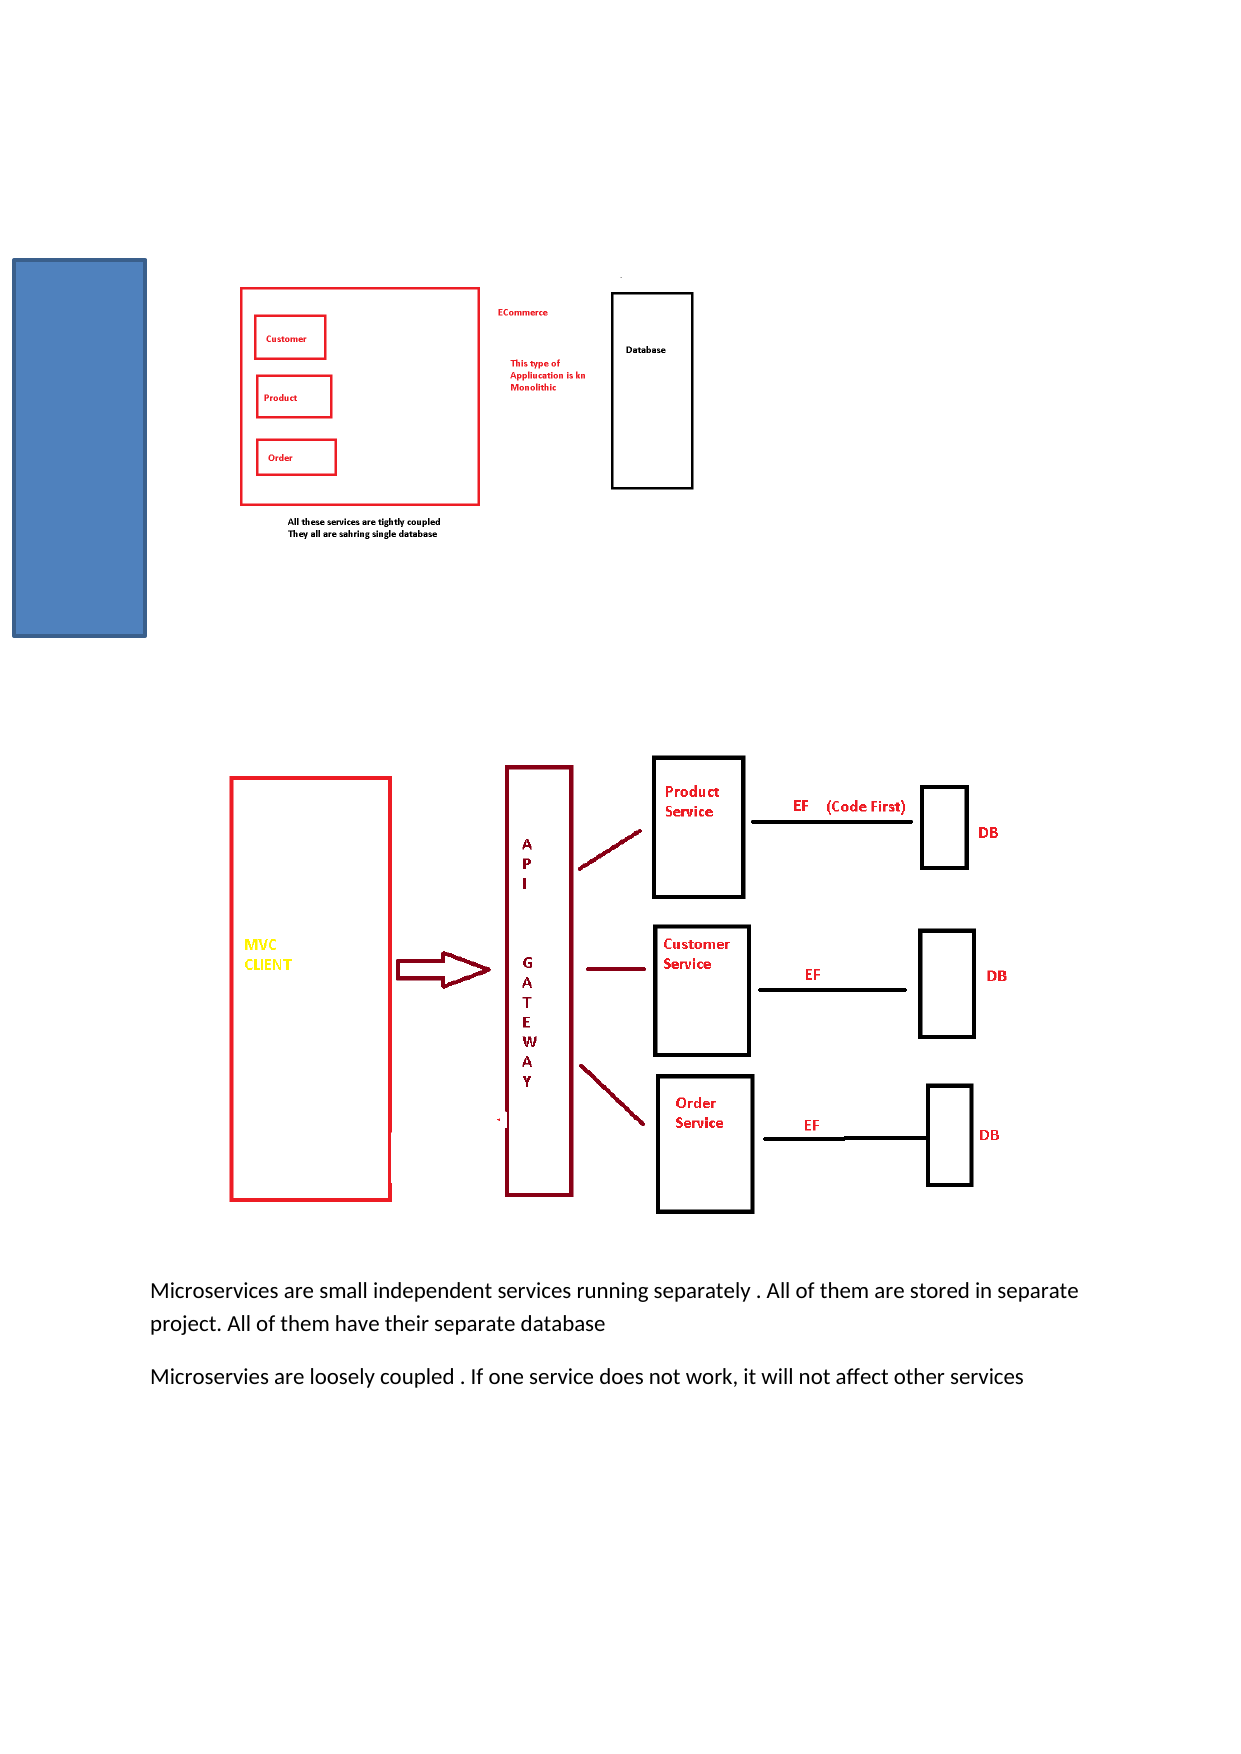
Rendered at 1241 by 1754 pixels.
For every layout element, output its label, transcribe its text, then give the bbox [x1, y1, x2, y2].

text Microservices are small independent services running separately . All of them are stored in separate project. All of them have their separate database [150, 1277, 1090, 1337]
picture [150, 256, 721, 563]
text Microservies are loosely coupled . If one service does not work, it will not affect other services [150, 1362, 1090, 1390]
picture [150, 746, 1089, 1252]
